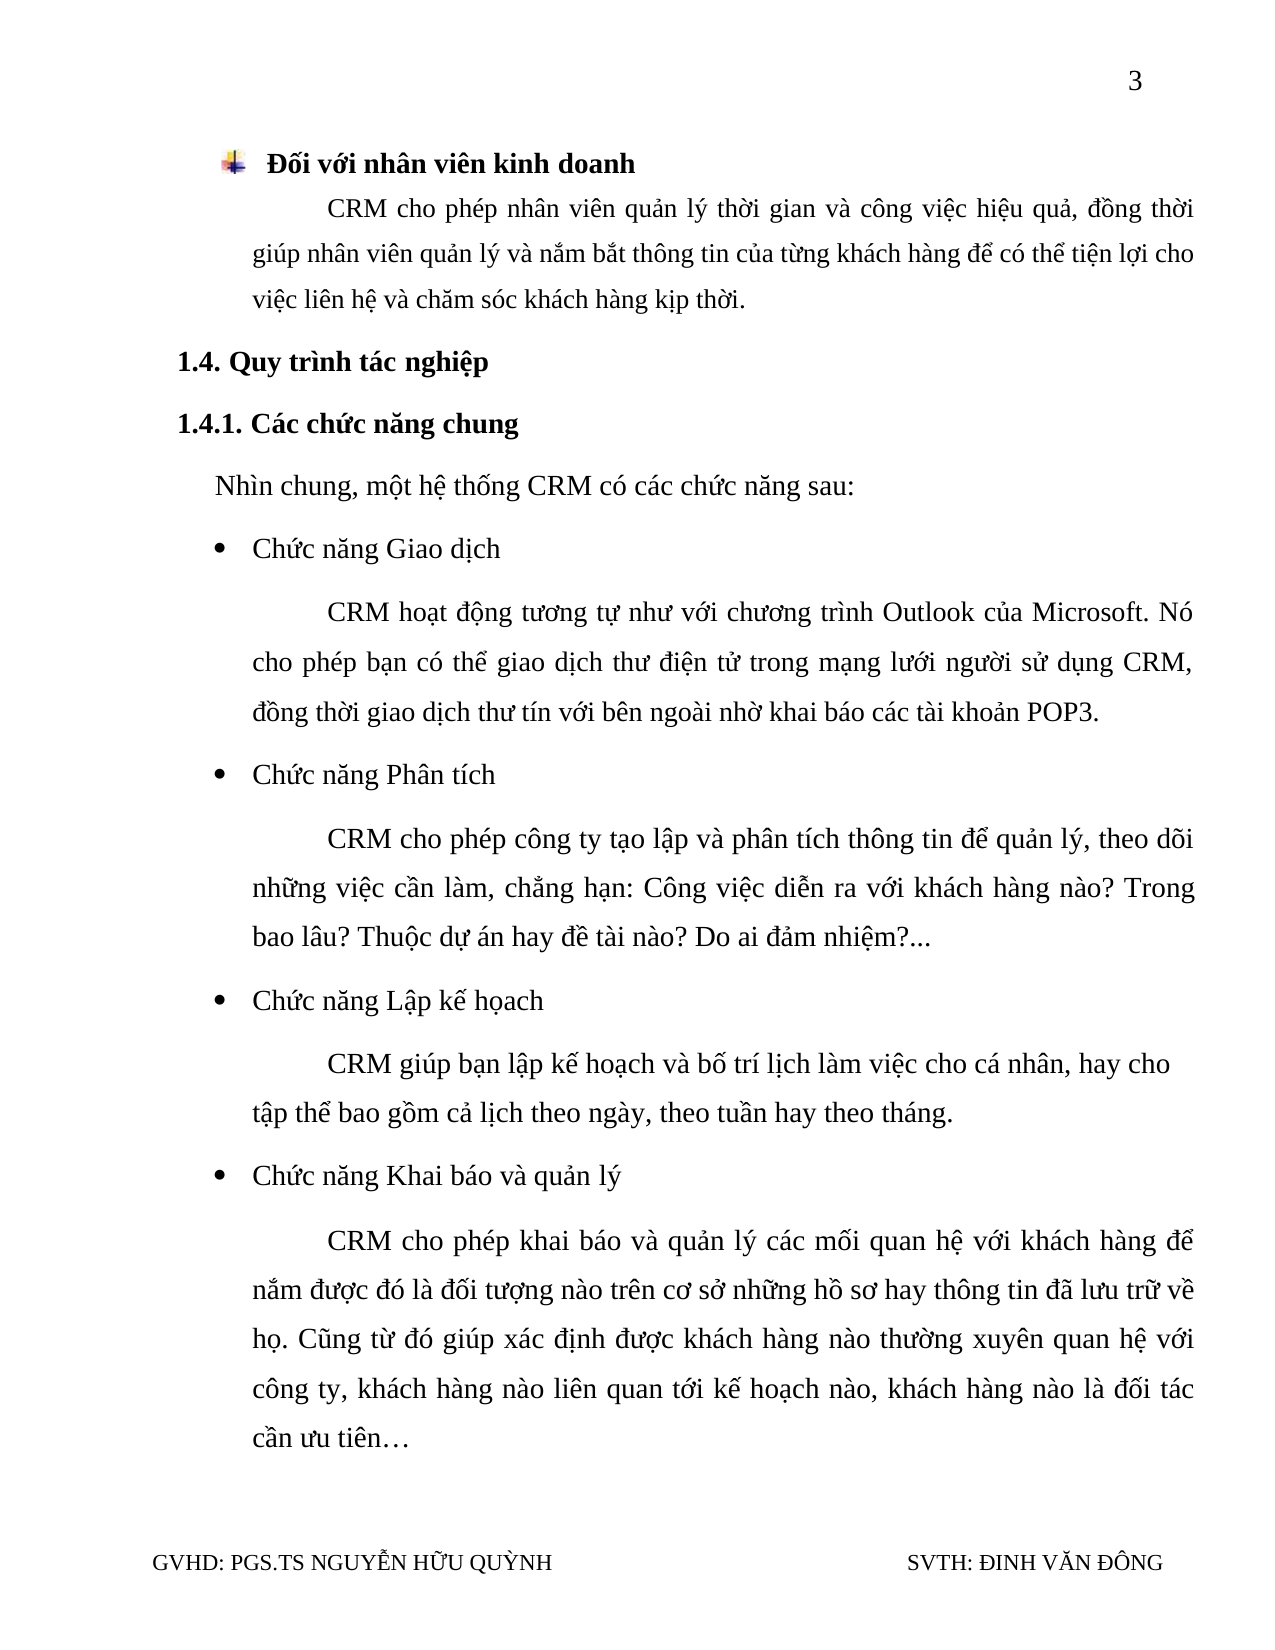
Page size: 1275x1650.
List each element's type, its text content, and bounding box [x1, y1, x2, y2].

picture [221, 149, 246, 174]
subtitle Các chức năng chung [177, 406, 1223, 440]
subtitle Đối với nhân viên kinh doanh [221, 146, 1223, 180]
text Nhìn chung, một hệ thống CRM có các chức năng sau: [214, 468, 1223, 502]
list Chức năng Giao dịch [214, 531, 1223, 564]
text CRM giúp bạn lập kế hoạch và bố trí lịch làm việc cho cá nhân, hay cho tập thể bao gồm cả lịch theo ngày, theo tuần hay theo tháng. [252, 1047, 1190, 1129]
text CRM hoạt động tương tự như với chương trình Outlook của Microsoft. Nó cho phép bạn có thể giao dịch thư điện tử trong mạng lưới người sử dụng CRM, đồng thời giao dịch thư tín với bên ngoài nhờ khai báo các tài khoản POP3. [252, 595, 1195, 728]
list Chức năng Lập kế họach [214, 983, 1223, 1016]
list Chức năng Khai báo và quản lý [214, 1158, 1223, 1192]
text CRM cho phép nhân viên quản lý thời gian và công việc hiệu quả, đồng thời giúp nhân viên quản lý và nắm bắt thông tin của từng khách hàng để có thể tiện lợi cho việc liên hệ và chăm sóc khách hàng kịp thời. [252, 192, 1196, 314]
list Chức năng Phân tích [214, 757, 1223, 791]
subtitle Quy trình tác nghiệp [177, 344, 1223, 377]
text CRM cho phép công ty tạo lập và phân tích thông tin để quản lý, theo dõi những việc cần làm, chẳng hạn: Công việc diễn ra với khách hàng nào? Trong bao lâu? Thuộc dự án hay đề tài nào? Do ai đảm nhiệm?... [252, 822, 1196, 953]
text CRM cho phép khai báo và quản lý các mối quan hệ với khách hàng để nắm được đó là đối tượng nào trên cơ sở những hồ sơ hay thông tin đã lưu trữ về họ. Cũng từ đó giúp xác định được khách hàng nào thường xuyên quan hệ với công ty, khách hàng nào liên quan tới kế hoạch nào, khách hàng nào là đối tác cần ưu tiên… [252, 1223, 1196, 1453]
